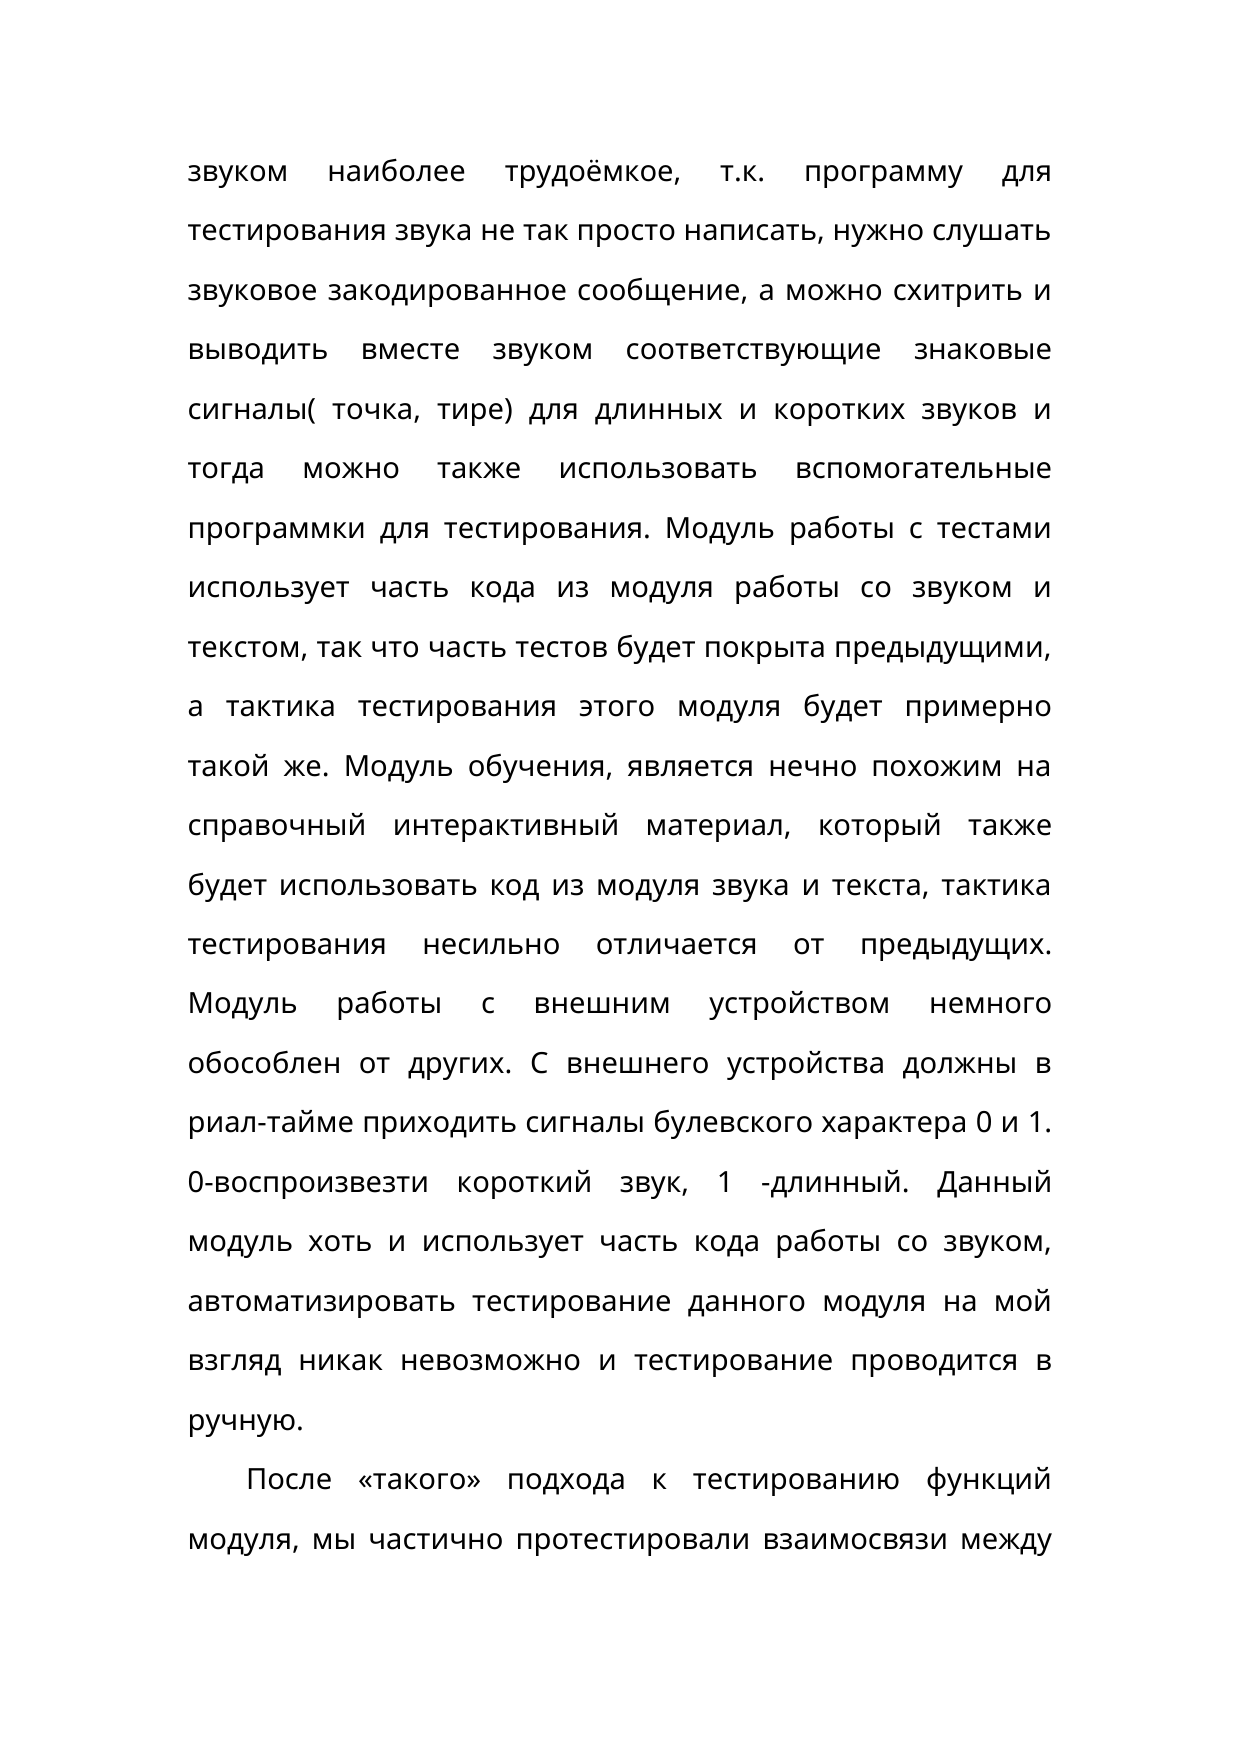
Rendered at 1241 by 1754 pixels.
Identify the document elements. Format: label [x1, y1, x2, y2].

text [187, 1458, 1053, 1558]
text [187, 150, 1053, 1439]
